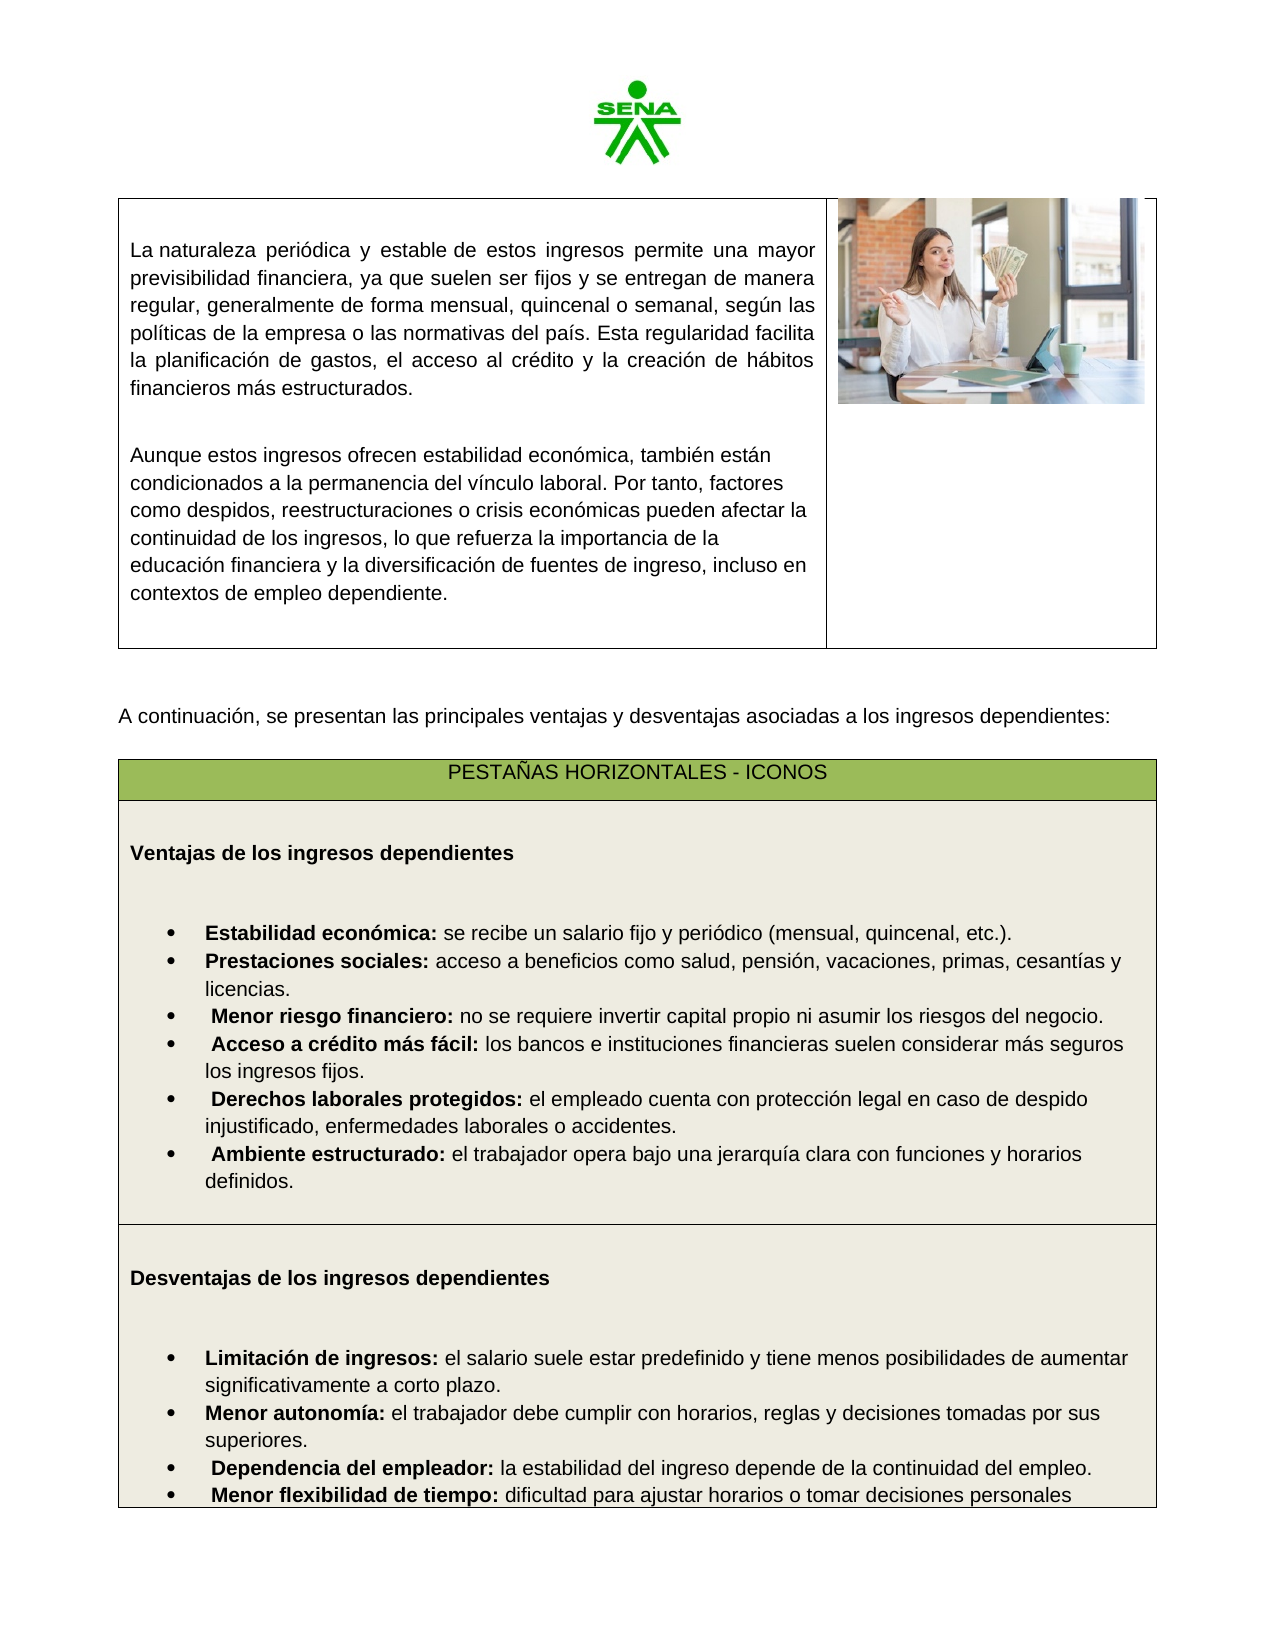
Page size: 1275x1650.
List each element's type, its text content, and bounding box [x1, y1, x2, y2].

picture [588, 75, 687, 172]
picture [838, 198, 1145, 404]
table_header La naturaleza periódica y estable de estos ingresos permite una mayor previsibilidad financiera, ya que suelen ser fijos y se entregan de manera regular, generalmente de forma mensual, quincenal o semanal, según las políticas de la empresa o las normativas del país. Esta regularidad facilita la planificación de gastos, el acceso al crédito y la creación de hábitos financieros más estructurados. Aunque estos ingresos ofrecen estabilidad económica, también están condicionados a la permanencia del vínculo laboral. Por tanto, factores como despidos, reestructuraciones o crisis económicas pueden afectar la continuidad de los ingresos, lo que refuerza la importancia de la educación financiera y la diversificación de fuentes de ingreso, incluso en contextos de empleo dependiente. [119, 199, 826, 648]
text A continuación, se presentan las principales ventajas y desventajas asociadas a los ingresos dependientes: [118, 704, 1157, 728]
table_header PESTAÑAS HORIZONTALES - ICONOS [119, 760, 1156, 800]
table_cell Ventajas de los ingresos dependientes Estabilidad económica: se recibe un salario fijo y periódico (mensual, quincenal, etc.). Prestaciones sociales: acceso a beneficios como salud, pensión, vacaciones, primas, cesantías y licencias. Menor riesgo financiero: no se requiere invertir capital propio ni asumir los riesgos del negocio. Acceso a crédito más fácil: los bancos e instituciones financieras suelen considerar más seguros los ingresos fijos. Derechos laborales protegidos: el empleado cuenta con protección legal en caso de despido injustificado, enfermedades laborales o accidentes. Ambiente estructurado: el trabajador opera bajo una jerarquía clara con funciones y horarios definidos. [119, 801, 1156, 1224]
table_header [827, 199, 1156, 648]
